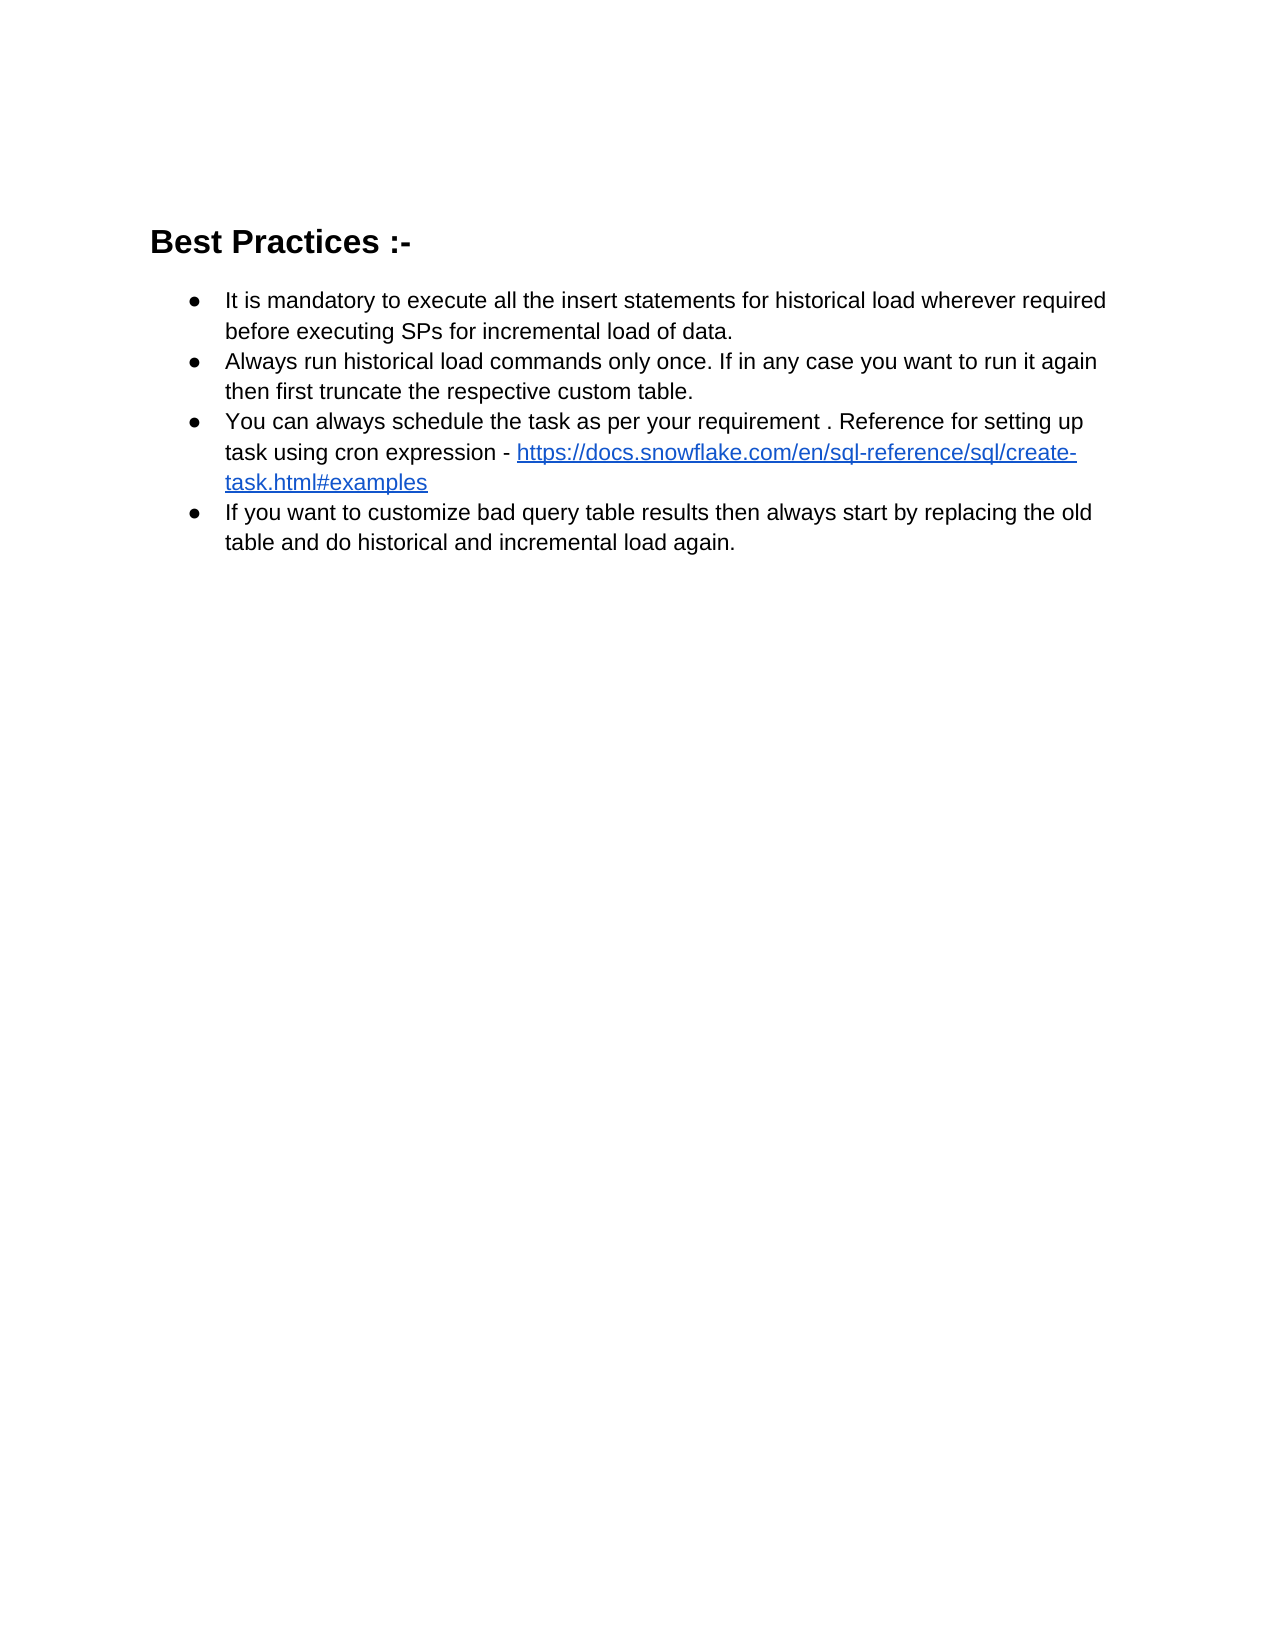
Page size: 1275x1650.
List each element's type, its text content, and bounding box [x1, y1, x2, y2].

list It is mandatory to execute all the insert statements for historical load wherever required before executing SPs for incremental load of data. [187, 287, 1125, 344]
list You can always schedule the task as per your requirement . Reference for setting up task using cron expression - https://docs.snowflake.com/en/sql-reference/sql/create-task.html#examples [187, 408, 1125, 495]
subtitle Best Practices :- [150, 222, 1125, 260]
list Always run historical load commands only once. If in any case you want to run it again then first truncate the respective custom table. [187, 348, 1125, 404]
list If you want to customize bad query table results then always start by replacing the old table and do historical and incremental load again. [187, 499, 1125, 555]
